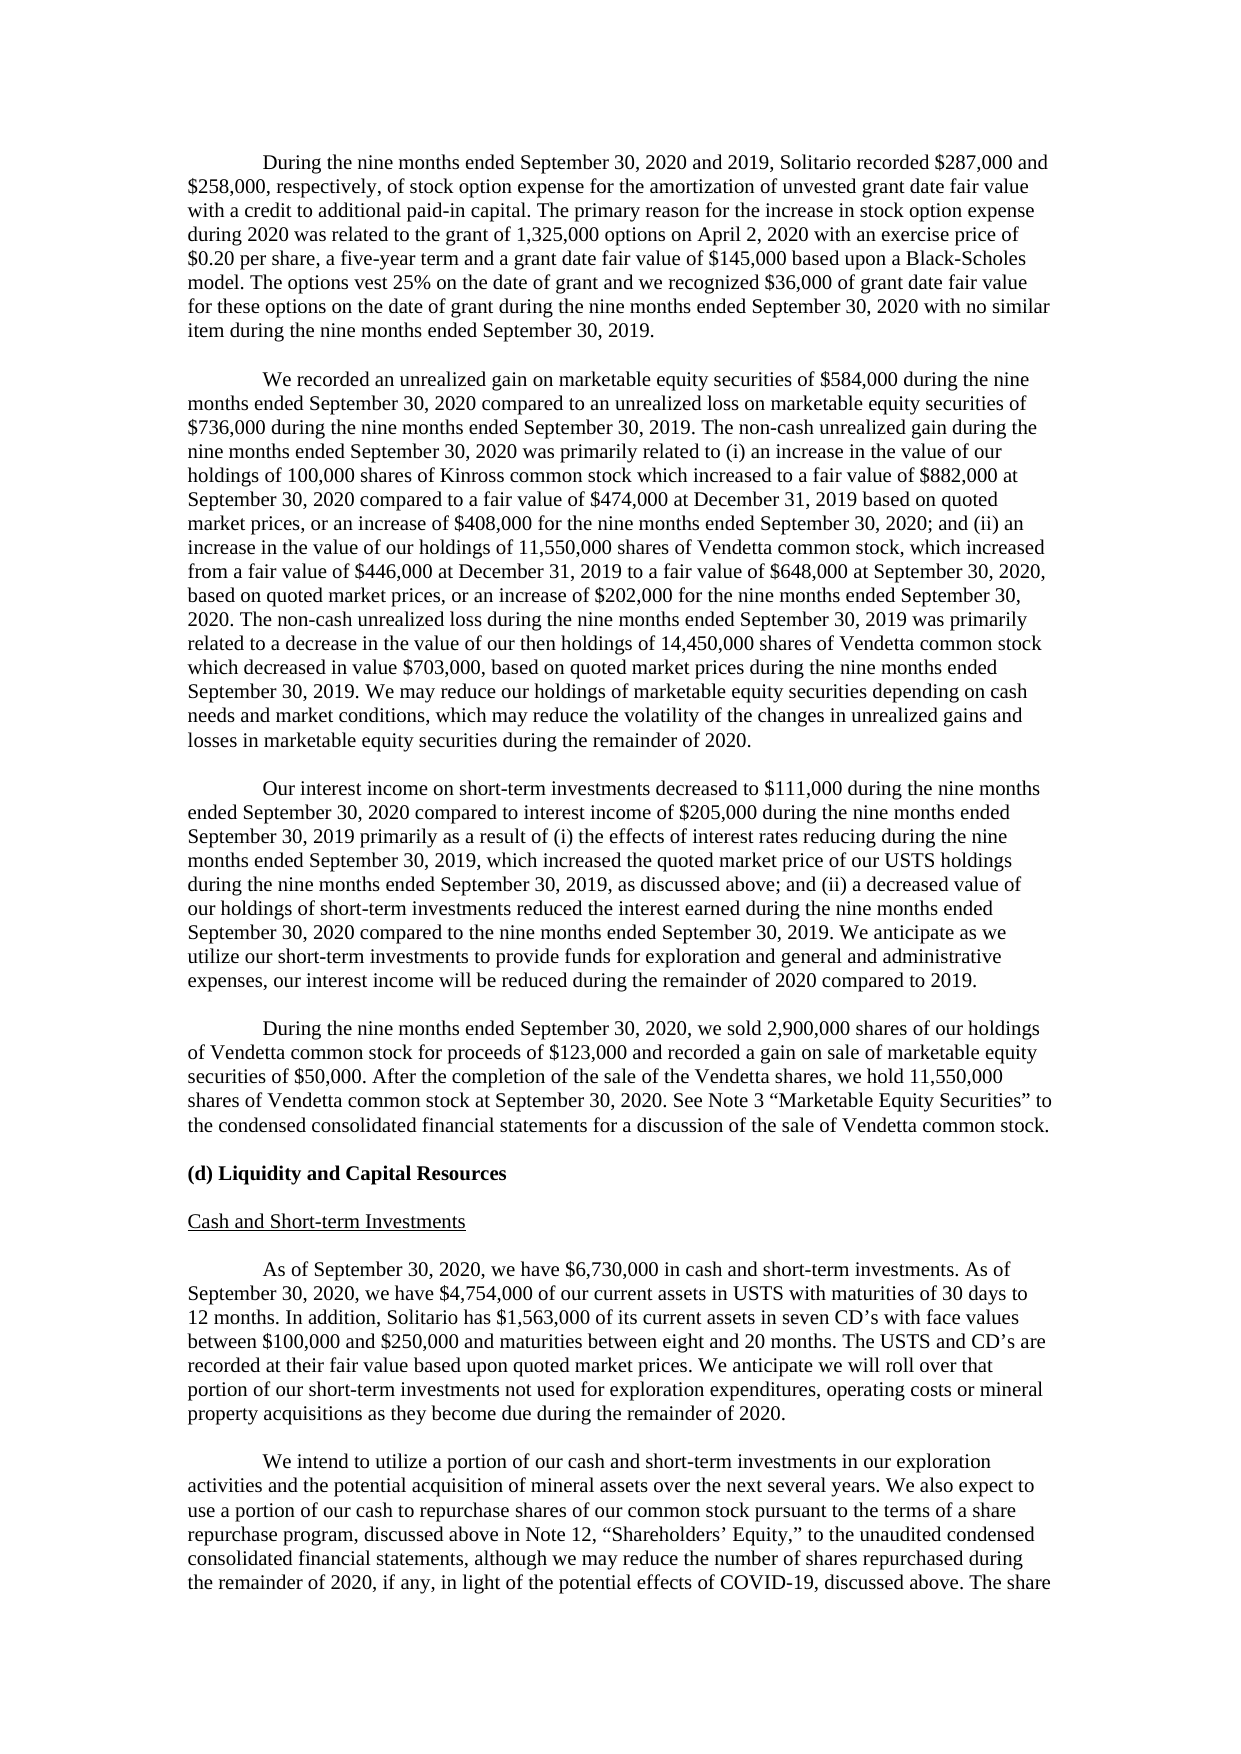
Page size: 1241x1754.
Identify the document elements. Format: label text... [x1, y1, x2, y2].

text Our interest income on short-term investments decreased to $111,000 during the nine months ended September 30, 2020 compared to interest income of $205,000 during the nine months ended September 30, 2019 primarily as a result of (i) the effects of interest rates reducing during the nine months ended September 30, 2019, which increased the quoted market price of our USTS holdings during the nine months ended September 30, 2019, as discussed above; and (ii) a decreased value of our holdings of short-term investments reduced the interest earned during the nine months ended September 30, 2020 compared to the nine months ended September 30, 2019. We anticipate as we utilize our short-term investments to provide funds for exploration and general and administrative expenses, our interest income will be reduced during the remainder of 2020 compared to 2019. [187, 776, 1053, 992]
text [187, 1449, 1053, 1594]
text During the nine months ended September 30, 2020, we sold 2,900,000 shares of our holdings of Vendetta common stock for proceeds of $123,000 and recorded a gain on sale of marketable equity securities of $50,000. After the completion of the sale of the Vendetta shares, we hold 11,550,000 shares of Vendetta common stock at September 30, 2020. See Note 3 “Marketable Equity Securities” to the condensed consolidated financial statements for a discussion of the sale of Vendetta common stock. [187, 1016, 1053, 1137]
text Cash and Short-term Investments [187, 1209, 1053, 1233]
text We recorded an unrealized gain on marketable equity securities of $584,000 during the nine months ended September 30, 2020 compared to an unrealized loss on marketable equity securities of $736,000 during the nine months ended September 30, 2019. The non-cash unrealized gain during the nine months ended September 30, 2020 was primarily related to (i) an increase in the value of our holdings of 100,000 shares of Kinross common stock which increased to a fair value of $882,000 at September 30, 2020 compared to a fair value of $474,000 at December 31, 2019 based on quoted market prices, or an increase of $408,000 for the nine months ended September 30, 2020; and (ii) an increase in the value of our holdings of 11,550,000 shares of Vendetta common stock, which increased from a fair value of $446,000 at December 31, 2019 to a fair value of $648,000 at September 30, 2020, based on quoted market prices, or an increase of $202,000 for the nine months ended September 30, 2020. The non-cash unrealized loss during the nine months ended September 30, 2019 was primarily related to a decrease in the value of our then holdings of 14,450,000 shares of Vendetta common stock which decreased in value $703,000, based on quoted market prices during the nine months ended September 30, 2019. We may reduce our holdings of marketable equity securities depending on cash needs and market conditions, which may reduce the volatility of the changes in unrealized gains and losses in marketable equity securities during the remainder of 2020. [187, 367, 1053, 752]
text During the nine months ended September 30, 2020 and 2019, Solitario recorded $287,000 and $258,000, respectively, of stock option expense for the amortization of unvested grant date fair value with a credit to additional paid-in capital. The primary reason for the increase in stock option expense during 2020 was related to the grant of 1,325,000 options on April 2, 2020 with an exercise price of $0.20 per share, a five-year term and a grant date fair value of $145,000 based upon a Black-Scholes model. The options vest 25% on the date of grant and we recognized $36,000 of grant date fair value for these options on the date of grant during the nine months ended September 30, 2020 with no similar item during the nine months ended September 30, 2019. [187, 150, 1053, 342]
text (d) Liquidity and Capital Resources [187, 1161, 1053, 1185]
text As of September 30, 2020, we have $6,730,000 in cash and short-term investments. As of September 30, 2020, we have $4,754,000 of our current assets in USTS with maturities of 30 days to 12 months. In addition, Solitario has $1,563,000 of its current assets in seven CD’s with face values between $100,000 and $250,000 and maturities between eight and 20 months. The USTS and CD’s are recorded at their fair value based upon quoted market prices. We anticipate we will roll over that portion of our short-term investments not used for exploration expenditures, operating costs or mineral property acquisitions as they become due during the remainder of 2020. [187, 1257, 1053, 1425]
